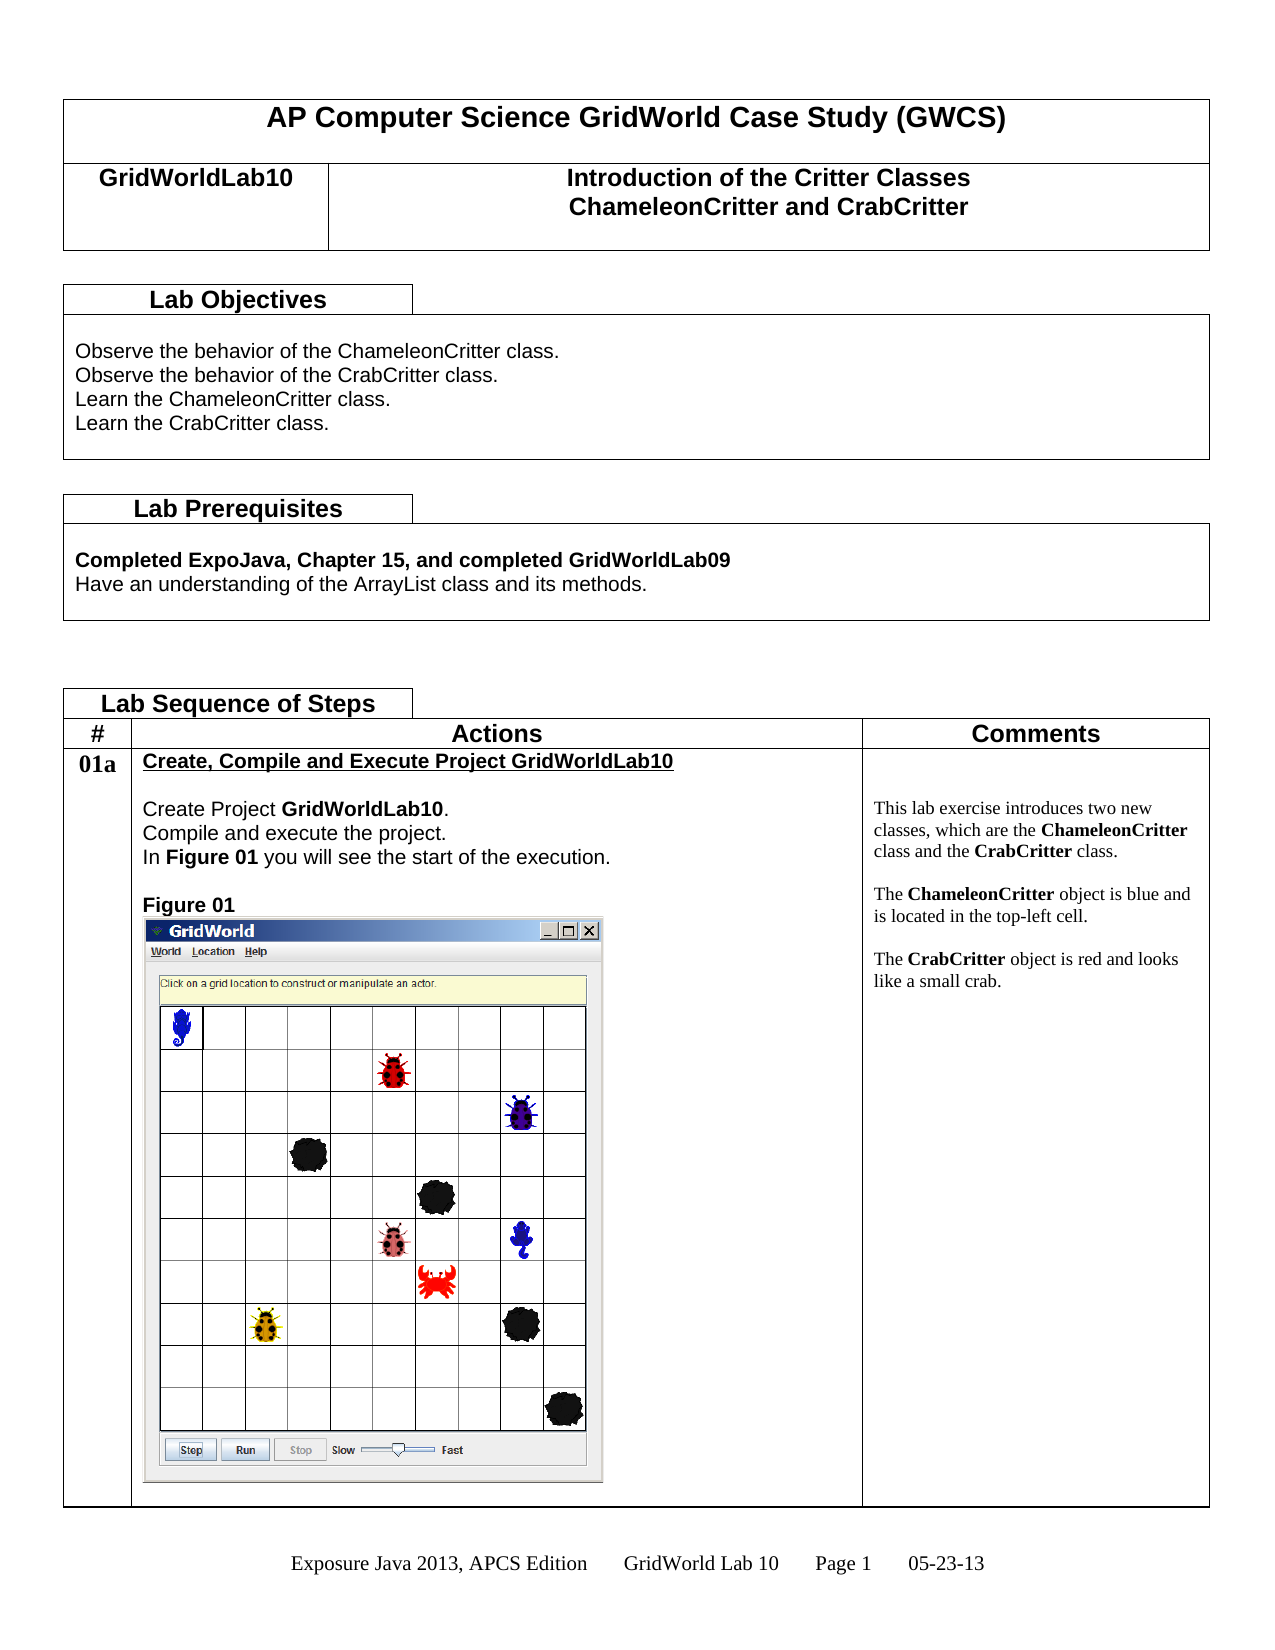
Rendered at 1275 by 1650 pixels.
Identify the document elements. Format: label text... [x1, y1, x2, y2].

table_cell This lab exercise introduces two new classes, which are the ChameleonCritter class and the CrabCritter class. The ChameleonCritter object is blue and is located in the top-left cell. The CrabCritter object is red and looks like a small crab. [863, 749, 1209, 1506]
table_cell 01a [64, 749, 131, 1506]
table_cell Completed ExpoJava, Chapter 15, and completed GridWorldLab09 Have an understanding of the ArrayList class and its methods. [64, 524, 1209, 620]
table_cell # [64, 719, 131, 748]
table_header AP Computer Science GridWorld Case Study (GWCS) [64, 100, 1209, 162]
table_header Lab Prerequisites [64, 495, 412, 523]
table_cell Introduction of the Critter Classes ChameleonCritter and CrabCritter [329, 164, 1209, 250]
table_header Lab Objectives [64, 285, 412, 314]
picture [142, 916, 604, 1483]
table_cell Comments [863, 719, 1209, 748]
table_cell Create, Compile and Execute Project GridWorldLab10 Create Project GridWorldLab10. Compile and execute the project. In Figure 01 you will see the start of the execution. Figure 01 [132, 749, 862, 1506]
table_cell Observe the behavior of the ChameleonCritter class. Observe the behavior of the CrabCritter class. Learn the ChameleonCritter class. Learn the CrabCritter class. [64, 315, 1209, 459]
table_header Lab Sequence of Steps [64, 689, 412, 718]
table_cell Actions [132, 719, 862, 748]
table_cell GridWorldLab10 [64, 164, 328, 250]
